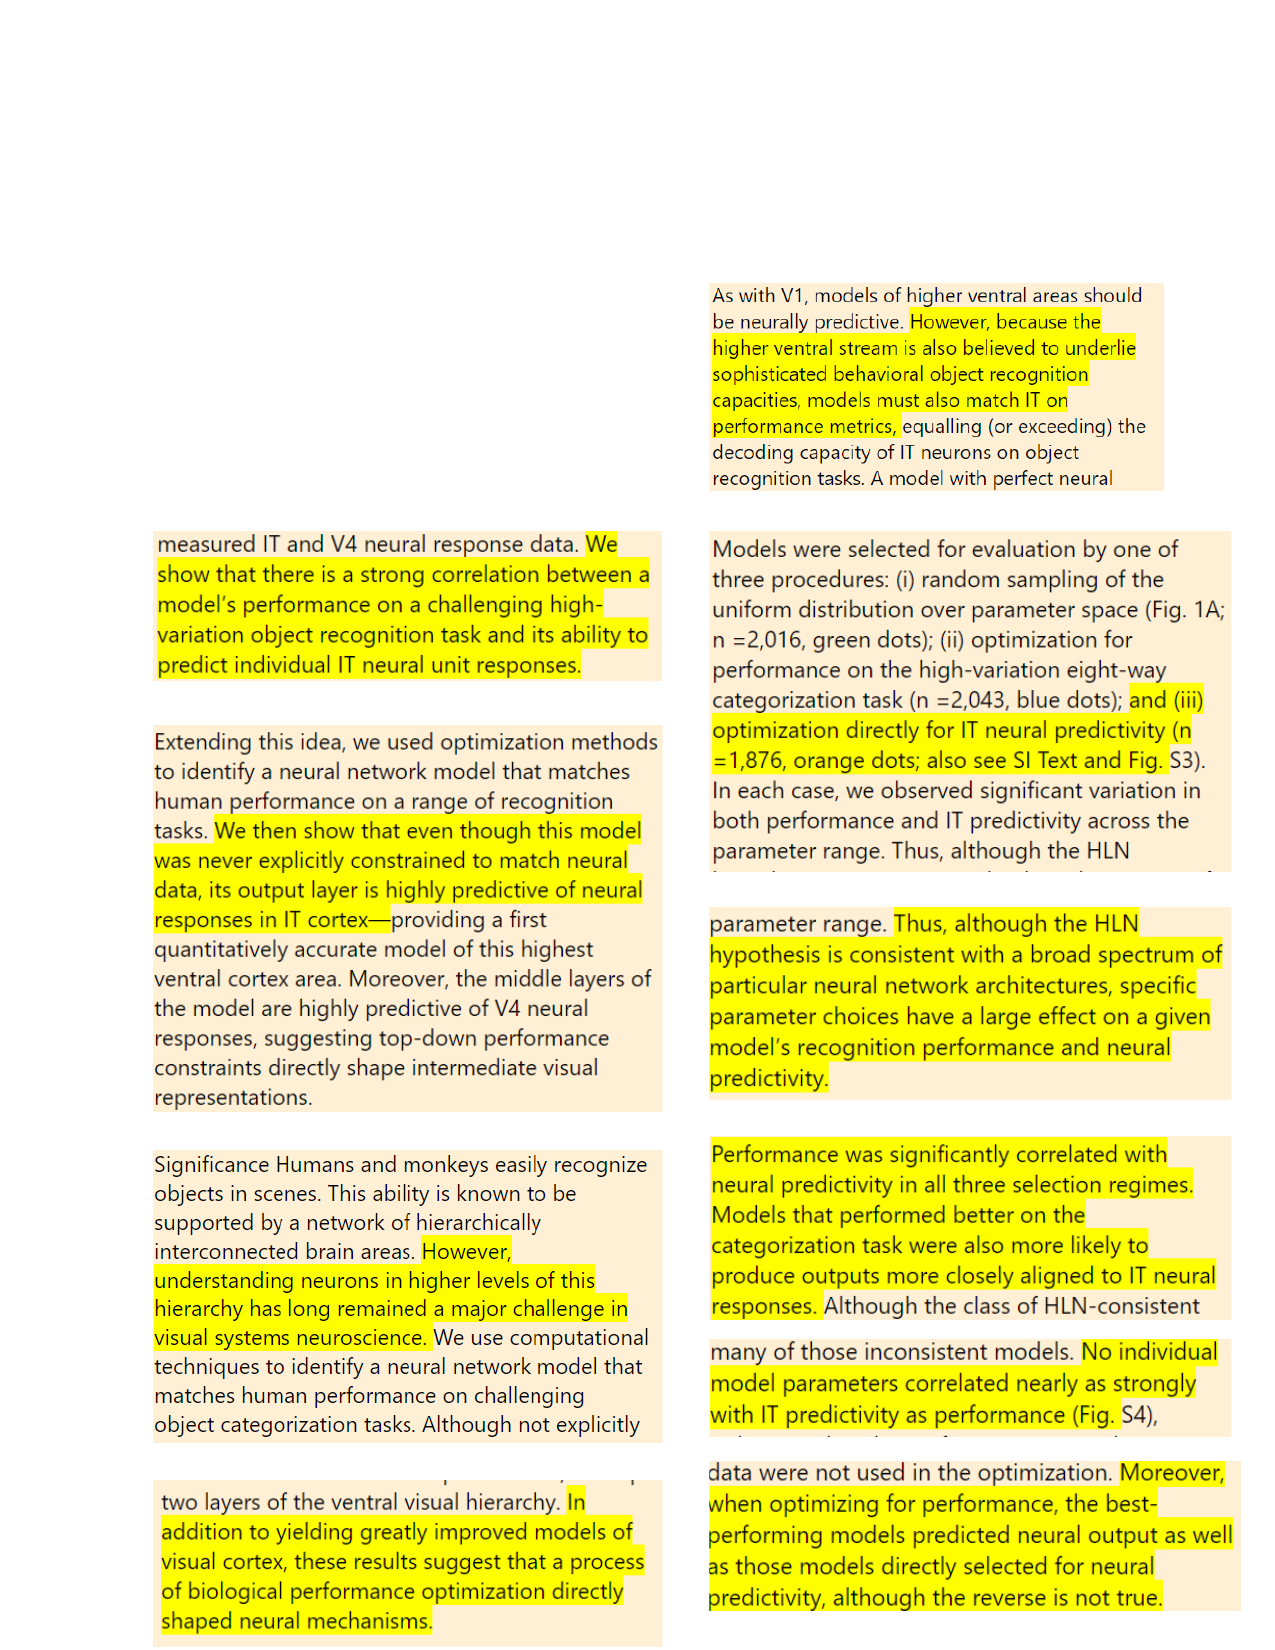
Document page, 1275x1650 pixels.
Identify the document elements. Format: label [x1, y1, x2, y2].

picture [709, 531, 1232, 872]
picture [153, 531, 662, 681]
picture [153, 725, 663, 1112]
picture [709, 1339, 1232, 1437]
picture [153, 1150, 663, 1443]
picture [709, 1461, 1241, 1611]
picture [709, 283, 1164, 491]
picture [153, 1480, 663, 1647]
picture [709, 907, 1232, 1100]
picture [709, 1136, 1232, 1320]
